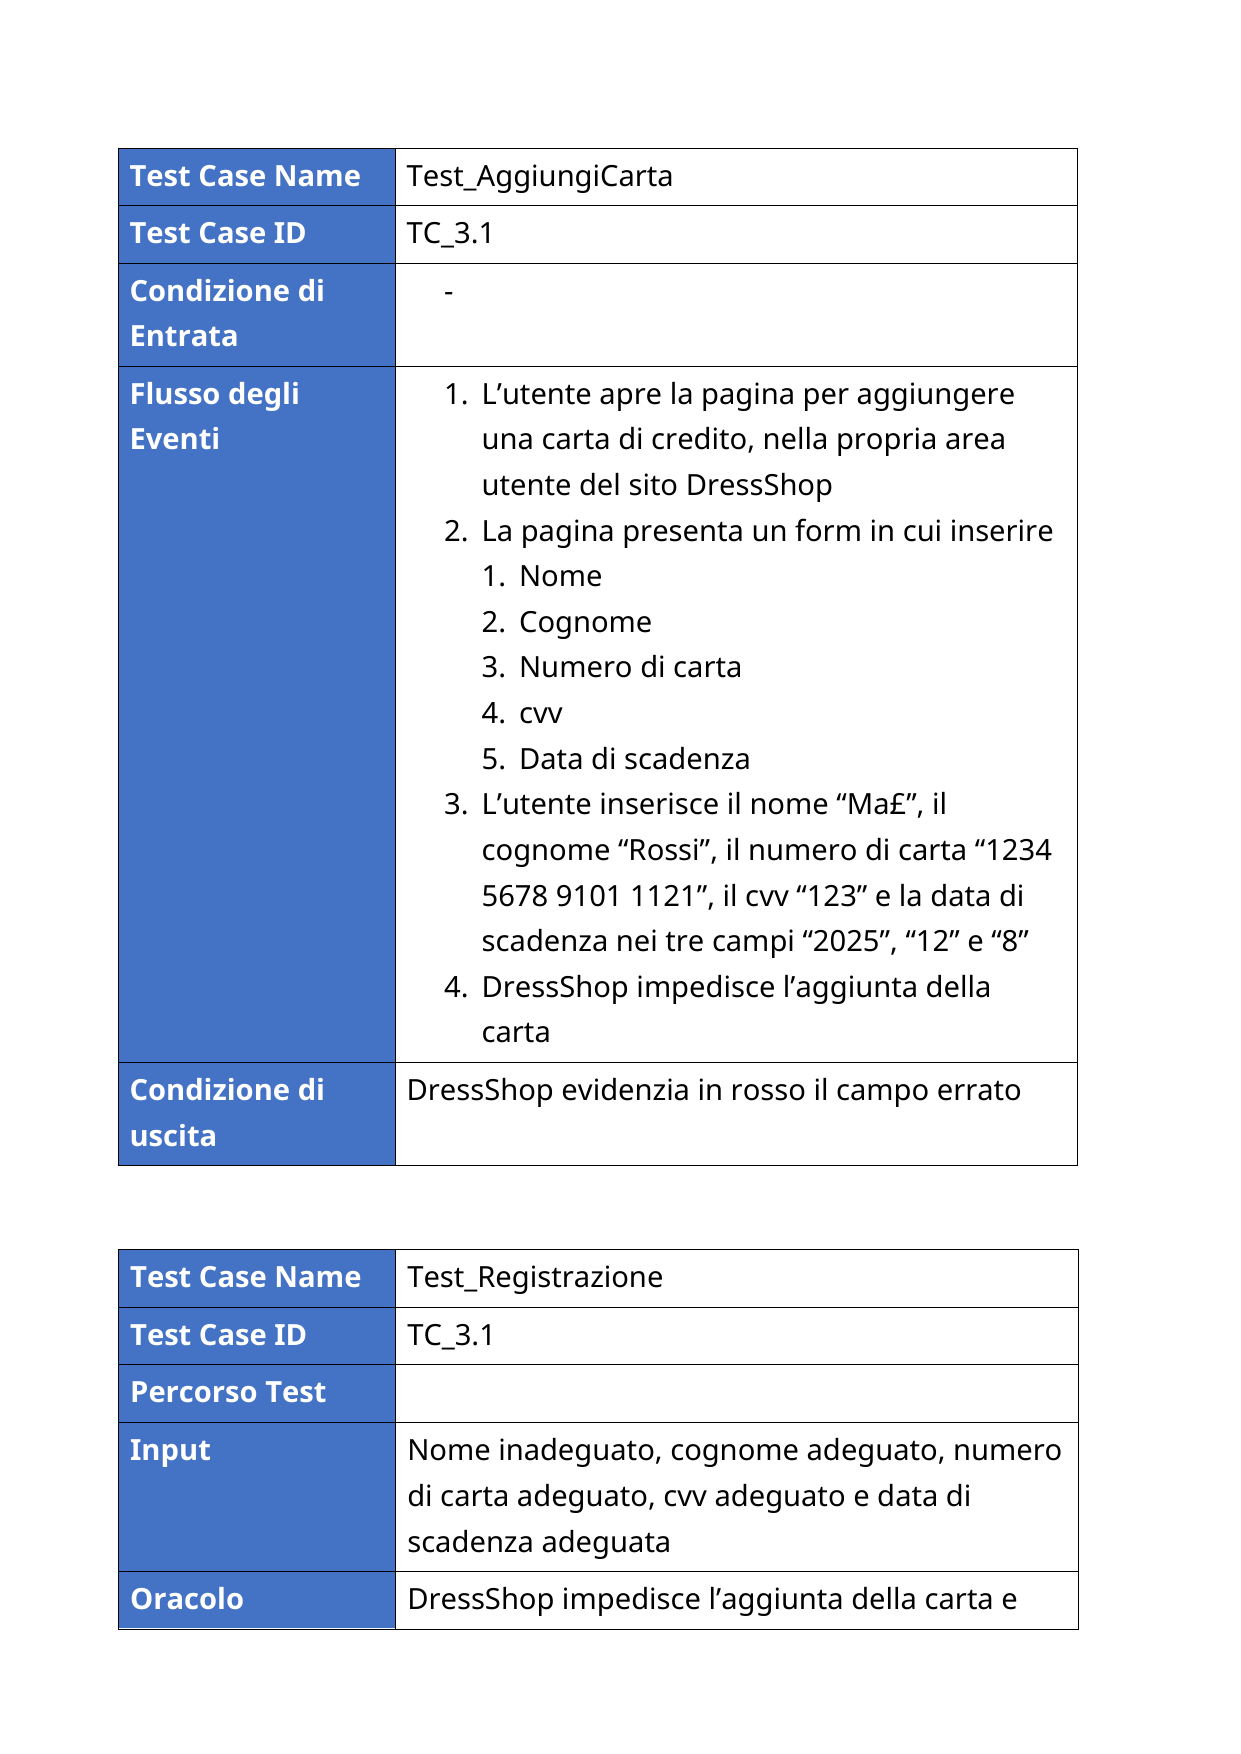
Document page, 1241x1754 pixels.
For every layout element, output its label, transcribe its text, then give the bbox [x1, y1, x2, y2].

table_cell Condizione di uscita [119, 1063, 395, 1165]
table_header Test Case Name [119, 1250, 395, 1307]
table_cell - [396, 264, 1077, 366]
table_cell Condizione di Entrata [119, 264, 395, 366]
table_cell Input [119, 1423, 395, 1571]
table_cell TC_3.1 [396, 206, 1077, 263]
table_cell Nome inadeguato, cognome adeguato, numero di carta adeguato, cvv adeguato e data di scadenza adeguata [396, 1423, 1078, 1571]
table_cell L’utente apre la pagina per aggiungere una carta di credito, nella propria area utente del sito DressShop La pagina presenta un form in cui inserire Nome Cognome Numero di carta cvv Data di scadenza L’utente inserisce il nome “Ma£”, il cognome “Rossi”, il numero di carta “1234 5678 9101 1121”, il cvv “123” e la data di scadenza nei tre campi “2025”, “12” e “8” DressShop impedisce l’aggiunta della carta [396, 367, 1077, 1062]
table_cell [396, 1365, 1078, 1422]
table_cell TC_3.1 [396, 1308, 1078, 1364]
table_cell DressShop evidenzia in rosso il campo errato [396, 1063, 1077, 1165]
table_cell Test Case ID [119, 206, 395, 263]
table_cell Test Case ID [119, 1308, 395, 1364]
table_header Test_Registrazione [396, 1250, 1078, 1307]
table_cell Percorso Test [119, 1365, 395, 1422]
table_header Test Case Name [119, 149, 395, 205]
table_cell Oracolo [119, 1572, 395, 1628]
table_cell Flusso degli Eventi [119, 367, 395, 1062]
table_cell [396, 1572, 1078, 1628]
table_header Test_AggiungiCarta [396, 149, 1077, 205]
